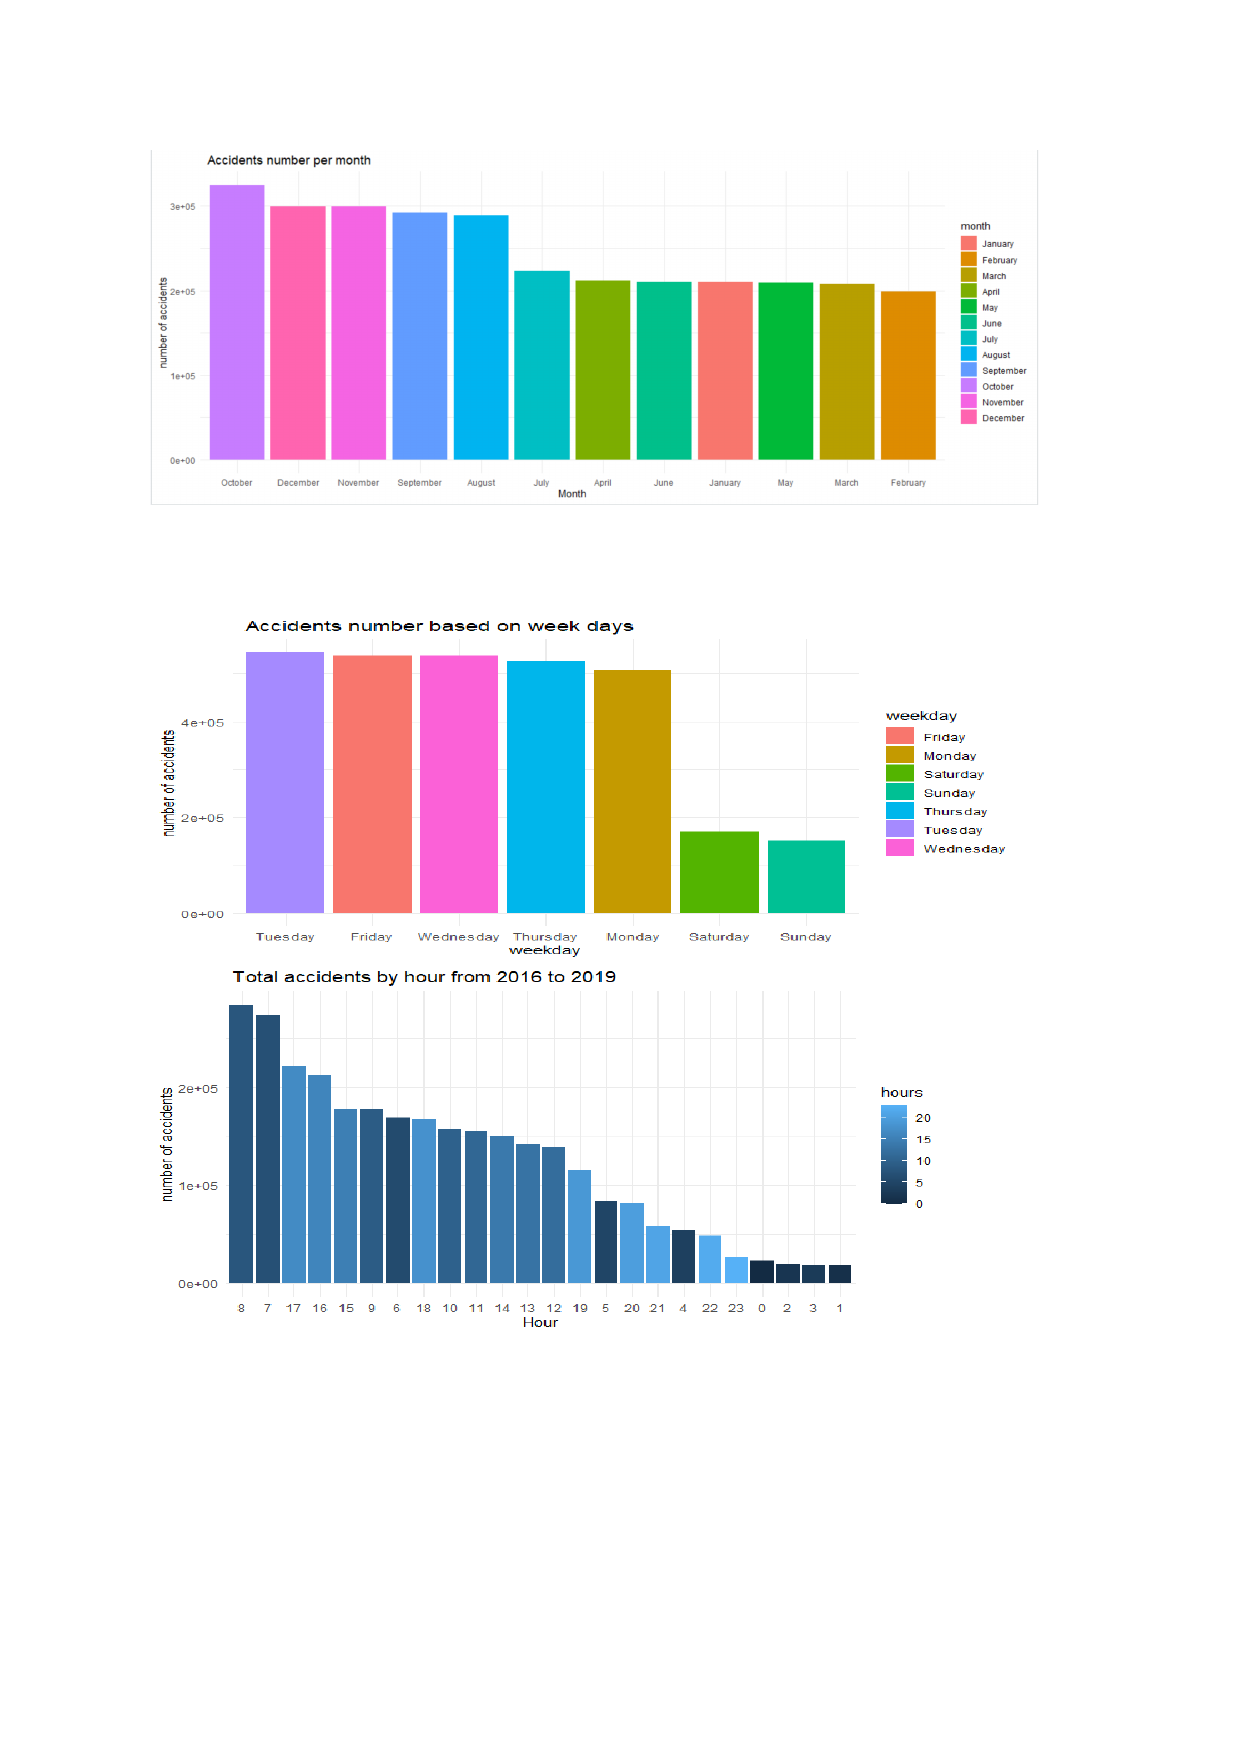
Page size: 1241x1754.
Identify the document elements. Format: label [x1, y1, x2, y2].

picture [150, 150, 1039, 505]
picture [150, 963, 949, 1335]
picture [150, 613, 1024, 962]
